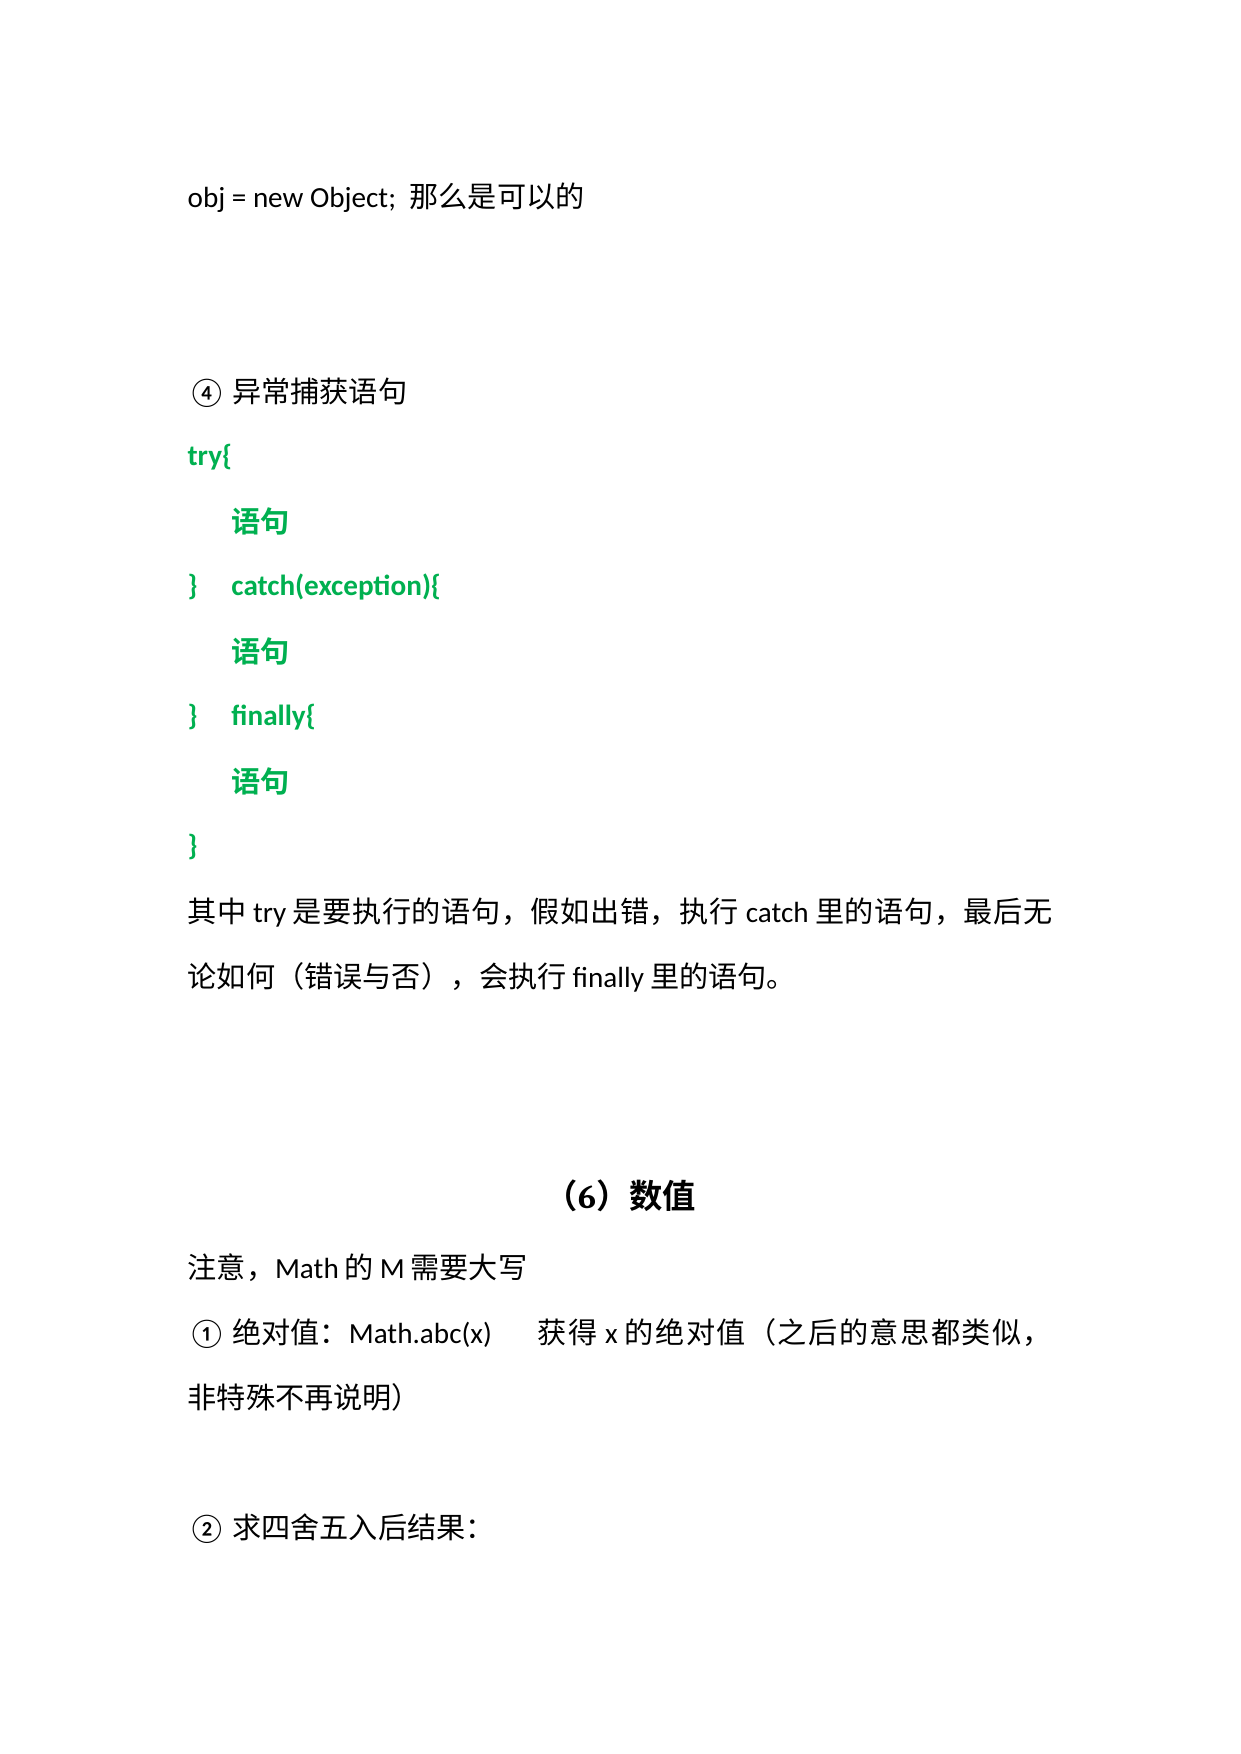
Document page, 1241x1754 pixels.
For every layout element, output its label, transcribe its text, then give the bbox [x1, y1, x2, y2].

text } finally{ [187, 682, 1053, 747]
text 语句 [187, 617, 1053, 682]
text } catch(exception){ [187, 552, 1053, 617]
text 语句 [187, 747, 1053, 812]
text obj = new Object; 那么是可以的 [187, 162, 1053, 227]
text ①绝对值：Math.abc(x) 获得x的绝对值（之后的意思都类似，非特殊不再说明） [187, 1298, 1053, 1428]
text 注意，Math的M需要大写 [187, 1233, 1053, 1298]
title （6）数值 [187, 1162, 1053, 1227]
text } [187, 812, 1053, 877]
text ②求四舍五入后结果： [187, 1493, 1053, 1558]
text 其中try是要执行的语句，假如出错，执行catch里的语句，最后无论如何（错误与否），会执行finally里的语句。 [187, 877, 1053, 1007]
text 语句 [187, 487, 1053, 552]
text ④异常捕获语句 [187, 357, 1053, 422]
text try{ [187, 422, 1053, 487]
